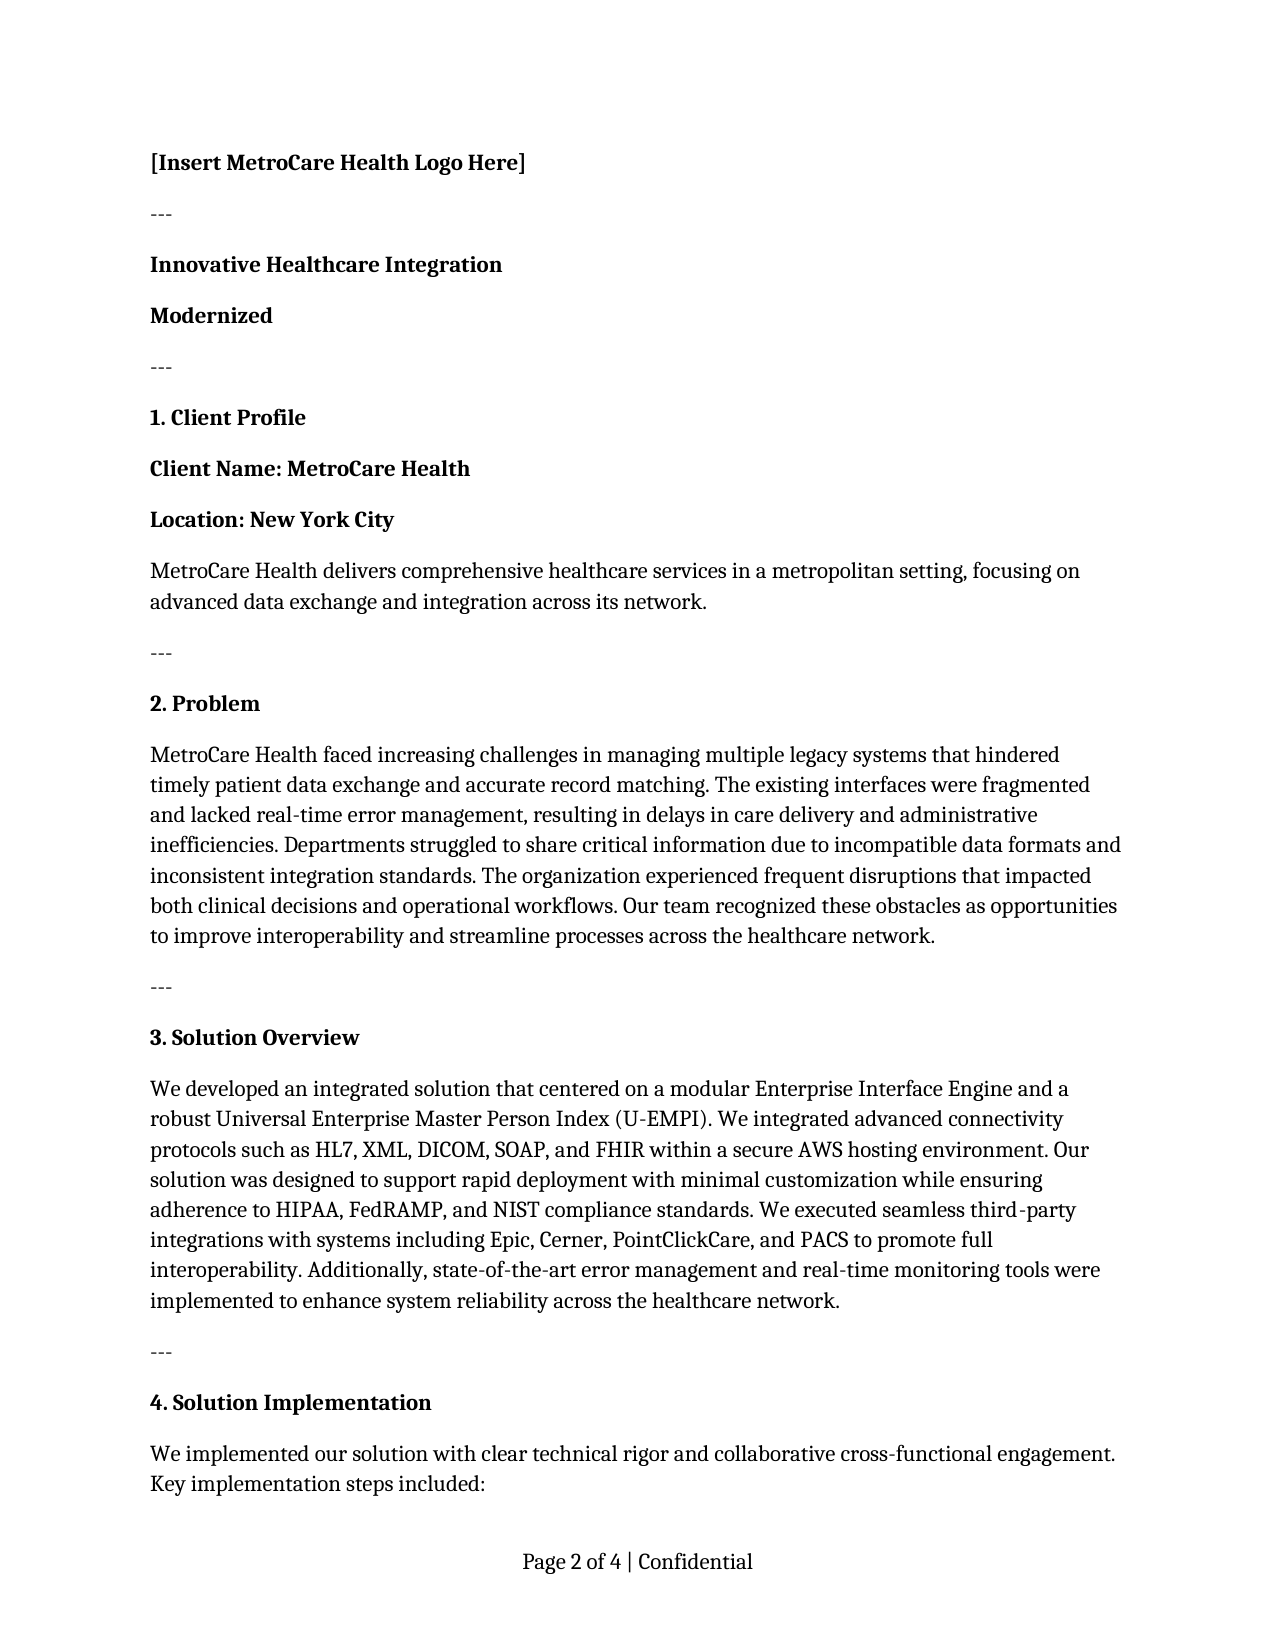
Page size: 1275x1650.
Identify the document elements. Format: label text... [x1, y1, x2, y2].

text --- [150, 639, 1125, 666]
text 1. Client Profile [150, 405, 1125, 432]
text MetroCare Health faced increasing challenges in managing multiple legacy systems that hindered timely patient data exchange and accurate record matching. The existing interfaces were fragmented and lacked real‑time error management, resulting in delays in care delivery and administrative inefficiencies. Departments struggled to share critical information due to incompatible data formats and inconsistent integration standards. The organization experienced frequent disruptions that impacted both clinical decisions and operational workflows. Our team recognized these obstacles as opportunities to improve interoperability and streamline processes across the healthcare network. [150, 742, 1125, 949]
text 4. Solution Implementation [150, 1389, 1125, 1416]
text --- [150, 1338, 1125, 1365]
text --- [150, 974, 1125, 1000]
text --- [150, 201, 1125, 227]
text We developed an integrated solution that centered on a modular Enterprise Interface Engine and a robust Universal Enterprise Master Person Index (U-EMPI). We integrated advanced connectivity protocols such as HL7, XML, DICOM, SOAP, and FHIR within a secure AWS hosting environment. Our solution was designed to support rapid deployment with minimal customization while ensuring adherence to HIPAA, FedRAMP, and NIST compliance standards. We executed seamless third‑party integrations with systems including Epic, Cerner, PointClickCare, and PACS to promote full interoperability. Additionally, state‑of‑the‑art error management and real‑time monitoring tools were implemented to enhance system reliability across the healthcare network. [150, 1076, 1125, 1314]
text Innovative Healthcare Integration [150, 252, 1125, 278]
text 3. Solution Overview [150, 1025, 1125, 1051]
text MetroCare Health delivers comprehensive healthcare services in a metropolitan setting, focusing on advanced data exchange and integration across its network. [150, 558, 1125, 615]
text Location: New York City [150, 507, 1125, 534]
text --- [150, 354, 1125, 381]
text We implemented our solution with clear technical rigor and collaborative cross-functional engagement. Key implementation steps included: [150, 1441, 1125, 1497]
text [Insert MetroCare Health Logo Here] [150, 150, 1125, 176]
text Modernized [150, 303, 1125, 329]
text Client Name: MetroCare Health [150, 456, 1125, 483]
text 2. Problem [150, 691, 1125, 717]
